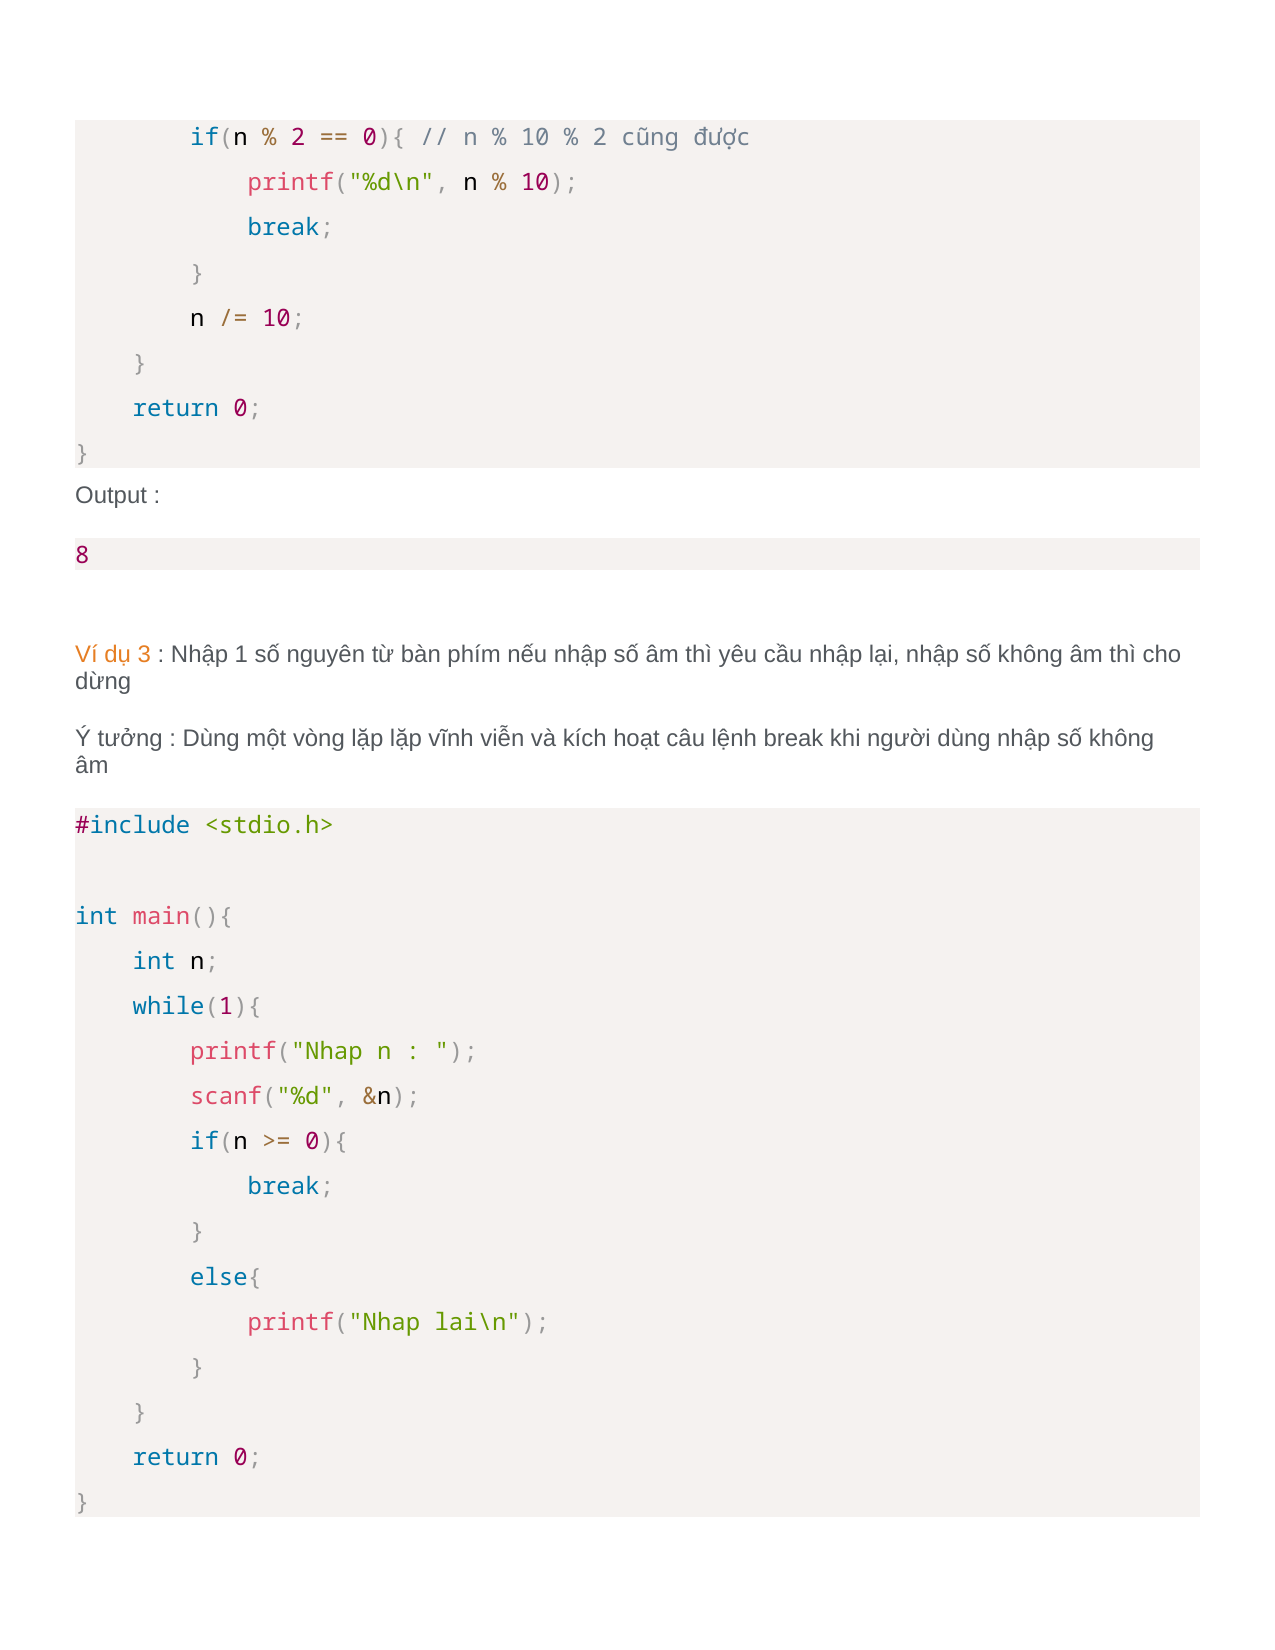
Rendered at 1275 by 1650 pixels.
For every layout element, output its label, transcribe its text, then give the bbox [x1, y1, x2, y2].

text } [75, 1214, 1200, 1247]
text else{ [75, 1259, 1200, 1292]
text return 0; [75, 391, 1200, 423]
text int n; [75, 943, 1200, 976]
text Output : [75, 481, 1200, 508]
text printf("%d\n", n % 10); [75, 165, 1200, 198]
text if(n % 2 == 0){ // n % 10 % 2 cũng được [75, 120, 1200, 153]
text int main(){ [75, 898, 1200, 931]
text Ý tưởng : Dùng một vòng lặp lặp vĩnh viễn và kích hoạt câu lệnh break khi người dùng nhập số không âm [75, 724, 1200, 779]
text } [75, 1394, 1200, 1427]
text return 0; [75, 1440, 1200, 1472]
text n /= 10; [75, 300, 1200, 333]
text printf("Nhap n : "); [75, 1034, 1200, 1066]
text if(n >= 0){ [75, 1124, 1200, 1157]
text } [75, 255, 1200, 288]
text scanf("%d", &n); [75, 1079, 1200, 1111]
text } [75, 346, 1200, 378]
text while(1){ [75, 989, 1200, 1021]
text 8 [75, 538, 1200, 570]
text #include <stdio.h> [75, 808, 1200, 841]
text break; [75, 210, 1200, 243]
text Ví dụ 3 : Nhập 1 số nguyên từ bàn phím nếu nhập số âm thì yêu cầu nhập lại, nhập số không âm thì cho dừng [75, 639, 1200, 695]
text printf("Nhap lai\n"); [75, 1304, 1200, 1337]
text break; [75, 1169, 1200, 1202]
text } [75, 436, 1200, 468]
text } [75, 1485, 1200, 1517]
text } [75, 1349, 1200, 1382]
